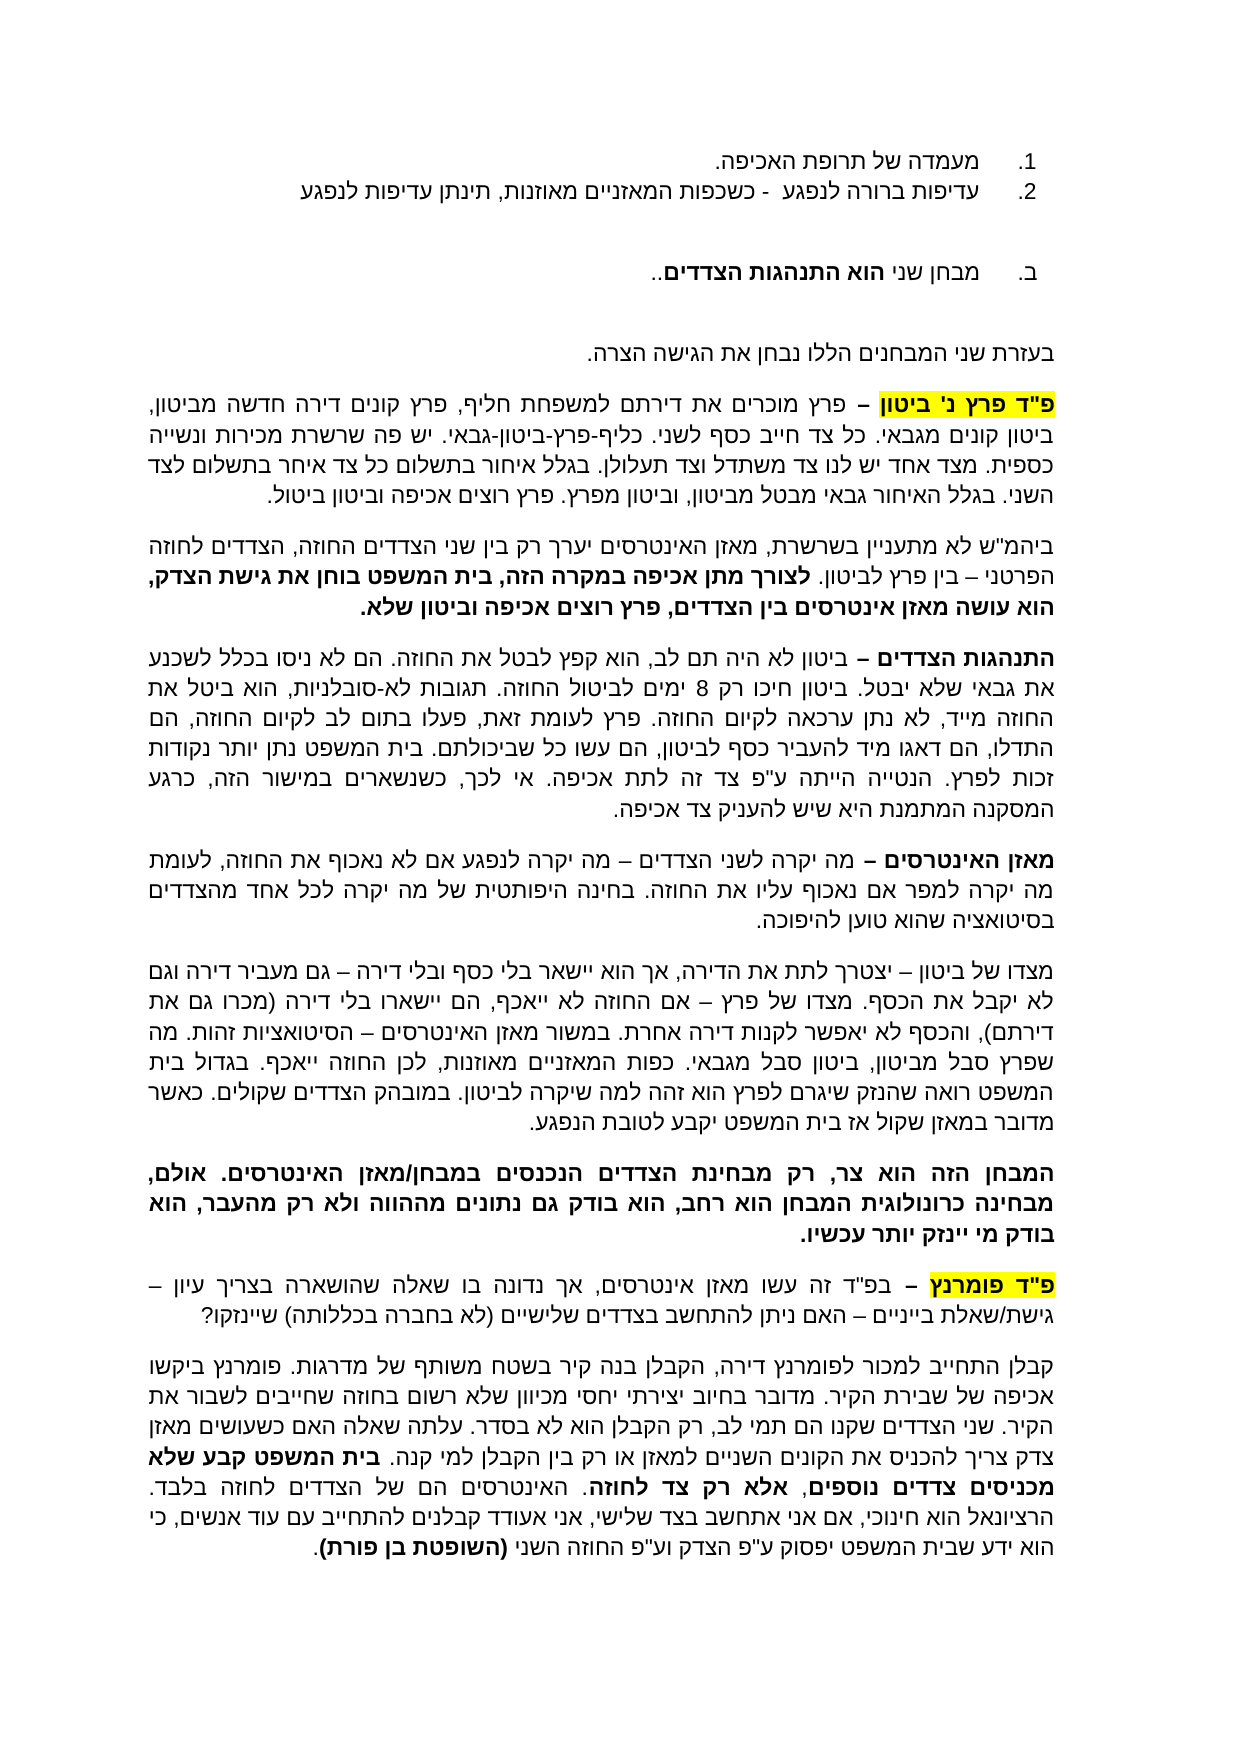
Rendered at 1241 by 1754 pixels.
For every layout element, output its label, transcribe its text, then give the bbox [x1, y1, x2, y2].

list עדיפות ברורה לנפגע - כשכפות המאזניים מאוזנות, תינתן עדיפות לנפגע [148, 178, 1017, 204]
text המבחן הזה הוא צר, רק מבחינת הצדדים הנכנסים במבחן/מאזן האינטרסים. אולם, מבחינה כרונולוגית המבחן הוא רחב, הוא בודק גם נתונים מההווה ולא רק מהעבר, הוא בודק מי יינזק יותר עכשיו. [148, 1160, 1055, 1247]
text קבלן התחייב למכור לפומרנץ דירה, הקבלן בנה קיר בשטח משותף של מדרגות. פומרנץ ביקשו אכיפה של שבירת הקיר. מדובר בחיוב יצירתי יחסי מכיוון שלא רשום בחוזה שחייבים לשבור את הקיר. שני הצדדים שקנו הם תמי לב, רק הקבלן הוא לא בסדר. עלתה שאלה האם כשעושים מאזן צדק צריך להכניס את הקונים השניים למאזן או רק בין הקבלן למי קנה. בית המשפט קבע שלא מכניסים צדדים נוספים, אלא רק צד לחוזה. האינטרסים הם של הצדדים לחוזה בלבד. הרציונאל הוא חינוכי, אם אני אתחשב בצד שלישי, אני אעודד קבלנים להתחייב עם עוד אנשים, כי הוא ידע שבית המשפט יפסוק ע"פ הצדק וע"פ החוזה השני (השופטת בן פורת). [148, 1353, 1055, 1561]
text פ"ד פומרנץ – בפ"ד זה עשו מאזן אינטרסים, אך נדונה בו שאלה שהושארה בצריך עיון – גישת/שאלת בייניים – האם ניתן להתחשב בצדדים שלישיים (לא בחברה בכללותה) שיינזקו? [148, 1272, 1055, 1328]
text מאזן האינטרסים – מה יקרה לשני הצדדים – מה יקרה לנפגע אם לא נאכוף את החוזה, לעומת מה יקרה למפר אם נאכוף עליו את החוזה. בחינה היפותטית של מה יקרה לכל אחד מהצדדים בסיטואציה שהוא טוען להיפוכה. [148, 847, 1055, 933]
list מבחן שני הוא התנהגות הצדדים.. [148, 259, 1017, 286]
text פ"ד פרץ נ' ביטון – פרץ מוכרים את דירתם למשפחת חליף, פרץ קונים דירה חדשה מביטון, ביטון קונים מגבאי. כל צד חייב כסף לשני. כליף-פרץ-ביטון-גבאי. יש פה שרשרת מכירות ונשייה כספית. מצד אחד יש לנו צד משתדל וצד תעלולן. בגלל איחור בתשלום כל צד איחר בתשלום לצד השני. בגלל האיחור גבאי מבטל מביטון, וביטון מפרץ. פרץ רוצים אכיפה וביטון ביטול. [148, 391, 1055, 508]
text התנהגות הצדדים – ביטון לא היה תם לב, הוא קפץ לבטל את החוזה. הם לא ניסו בכלל לשכנע את גבאי שלא יבטל. ביטון חיכו רק 8 ימים לביטול החוזה. תגובות לא-סובלניות, הוא ביטל את החוזה מייד, לא נתן ערכאה לקיום החוזה. פרץ לעומת זאת, פעלו בתום לב לקיום החוזה, הם התדלו, הם דאגו מיד להעביר כסף לביטון, הם עשו כל שביכולתם. בית המשפט נתן יותר נקודות זכות לפרץ. הנטייה הייתה ע"פ צד זה לתת אכיפה. אי לכך, כשנשארים במישור הזה, כרגע המסקנה המתמנת היא שיש להעניק צד אכיפה. [148, 644, 1055, 822]
text מצדו של ביטון – יצטרך לתת את הדירה, אך הוא יישאר בלי כסף ובלי דירה – גם מעביר דירה וגם לא יקבל את הכסף. מצדו של פרץ – אם החוזה לא ייאכף, הם יישארו בלי דירה (מכרו גם את דירתם), והכסף לא יאפשר לקנות דירה אחרת. במשור מאזן האינטרסים – הסיטואציות זהות. מה שפרץ סבל מביטון, ביטון סבל מגבאי. כפות המאזניים מאוזנות, לכן החוזה ייאכף. בגדול בית המשפט רואה שהנזק שיגרם לפרץ הוא זהה למה שיקרה לביטון. במובהק הצדדים שקולים. כאשר מדובר במאזן שקול אז בית המשפט יקבע לטובת הנפגע. [148, 958, 1055, 1136]
list מעמדה של תרופת האכיפה. [148, 148, 1017, 174]
text ביהמ"ש לא מתעניין בשרשרת, מאזן האינטרסים יערך רק בין שני הצדדים החוזה, הצדדים לחוזה הפרטני – בין פרץ לביטון. לצורך מתן אכיפה במקרה הזה, בית המשפט בוחן את גישת הצדק, הוא עושה מאזן אינטרסים בין הצדדים, פרץ רוצים אכיפה וביטון שלא. [148, 533, 1055, 620]
text בעזרת שני המבחנים הללו נבחן את הגישה הצרה. [148, 340, 1055, 367]
